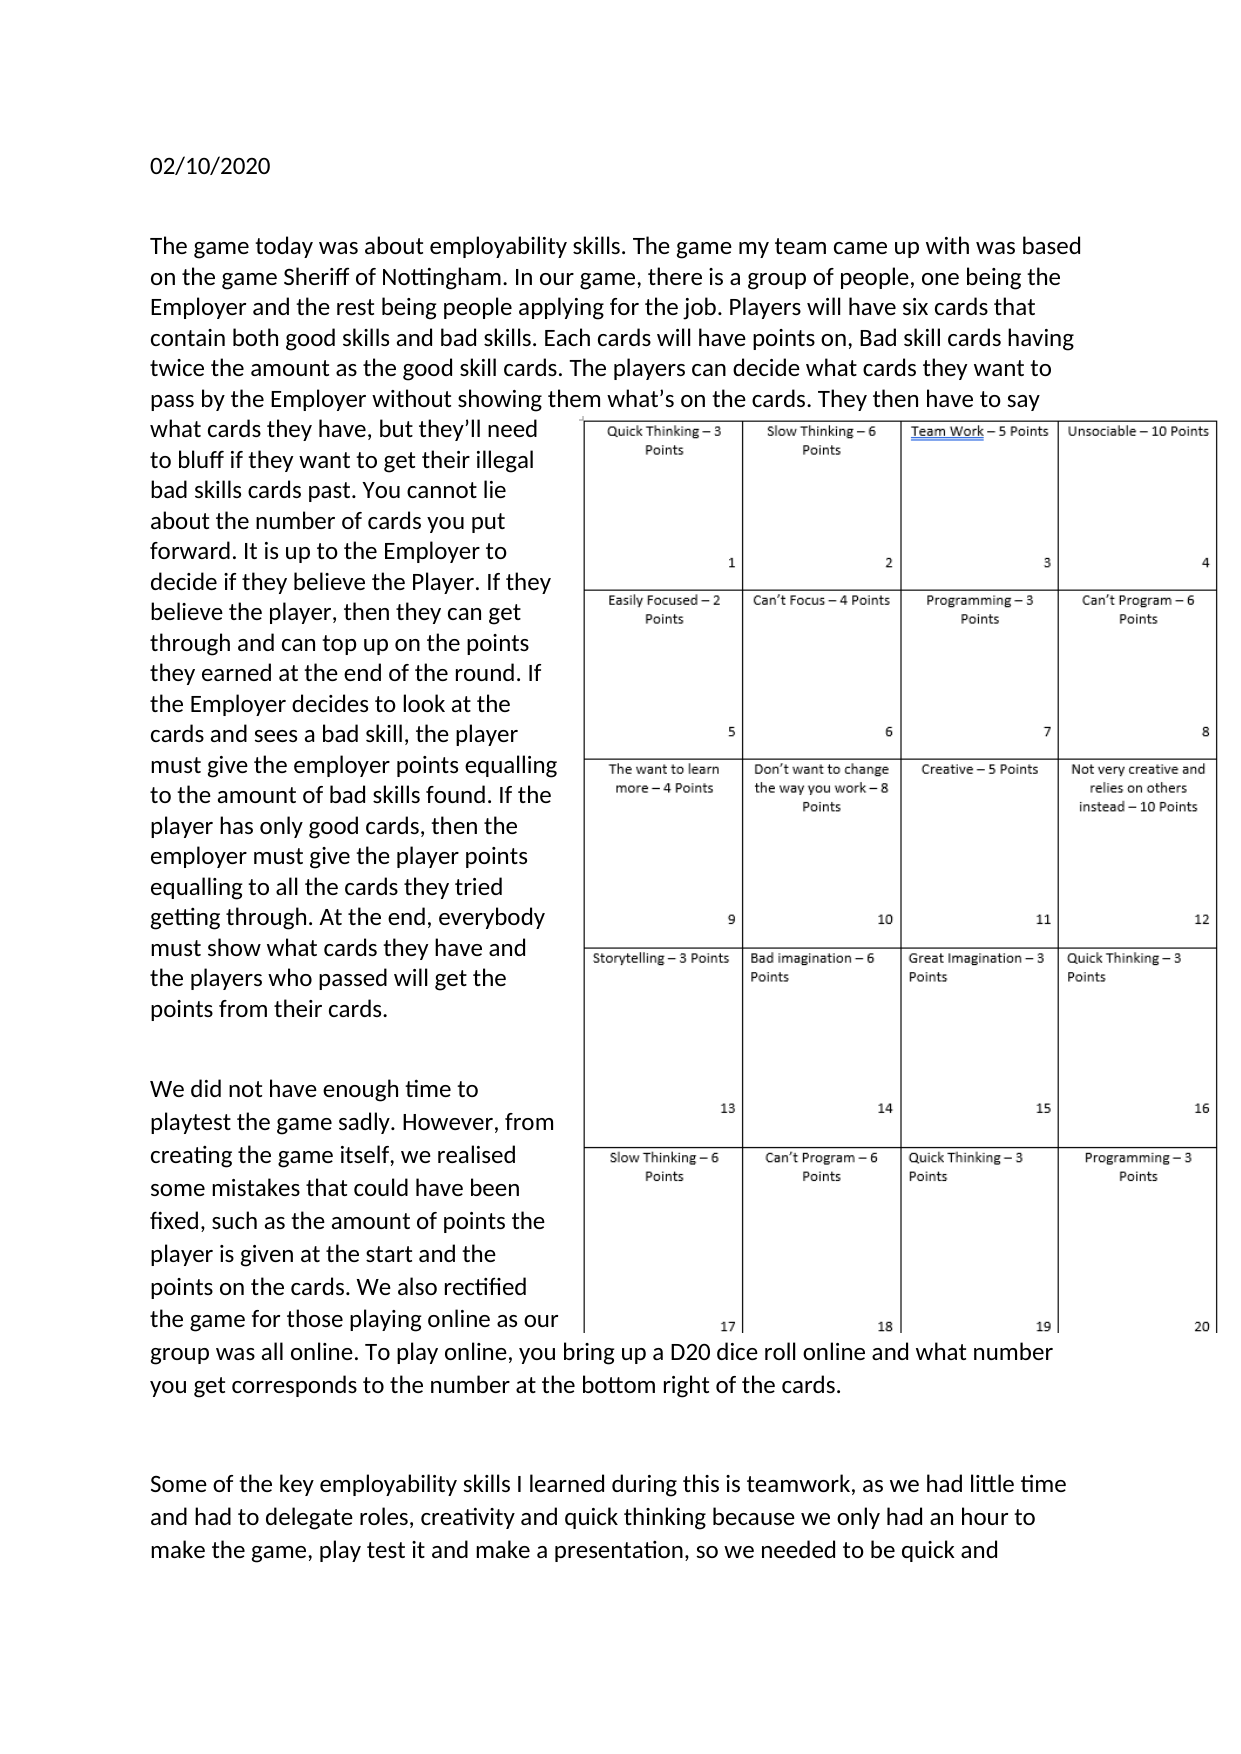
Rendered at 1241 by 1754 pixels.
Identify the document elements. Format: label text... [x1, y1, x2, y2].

text 02/10/2020 [150, 150, 1090, 181]
picture [579, 416, 1219, 1333]
text We did not have enough time to playtest the game sadly. However, from creating the game itself, we realised some mistakes that could have been fixed, such as the amount of points the player is given at the start and the points on the cards. We also rectified the game for those playing online as our group was all online. To play online, you bring up a D20 dice roll online and what number you get corresponds to the number at the bottom right of the cards. [150, 1073, 1090, 1400]
text The game today was about employability skills. The game my team came up with was based on the game Sheriff of Nottingham. In our game, there is a group of people, one being the Employer and the rest being people applying for the job. Players will have six cards that contain both good skills and bad skills. Each cards will have points on, Bad skill cards having twice the amount as the good skill cards. The players can decide what cards they want to pass by the Employer without showing them what’s on the cards. They then have to say what cards they have, but they’ll need to bluff if they want to get their illegal bad skills cards past. You cannot lie about the number of cards you put forward. It is up to the Employer to decide if they believe the Player. If they believe the player, then they can get through and can top up on the points they earned at the end of the round. If the Employer decides to look at the cards and sees a bad skill, the player must give the employer points equalling to the amount of bad skills found. If the player has only good cards, then the employer must give the player points equalling to all the cards they tried getting through. At the end, everybody must show what cards they have and the players who passed will get the points from their cards. [150, 230, 1090, 1024]
